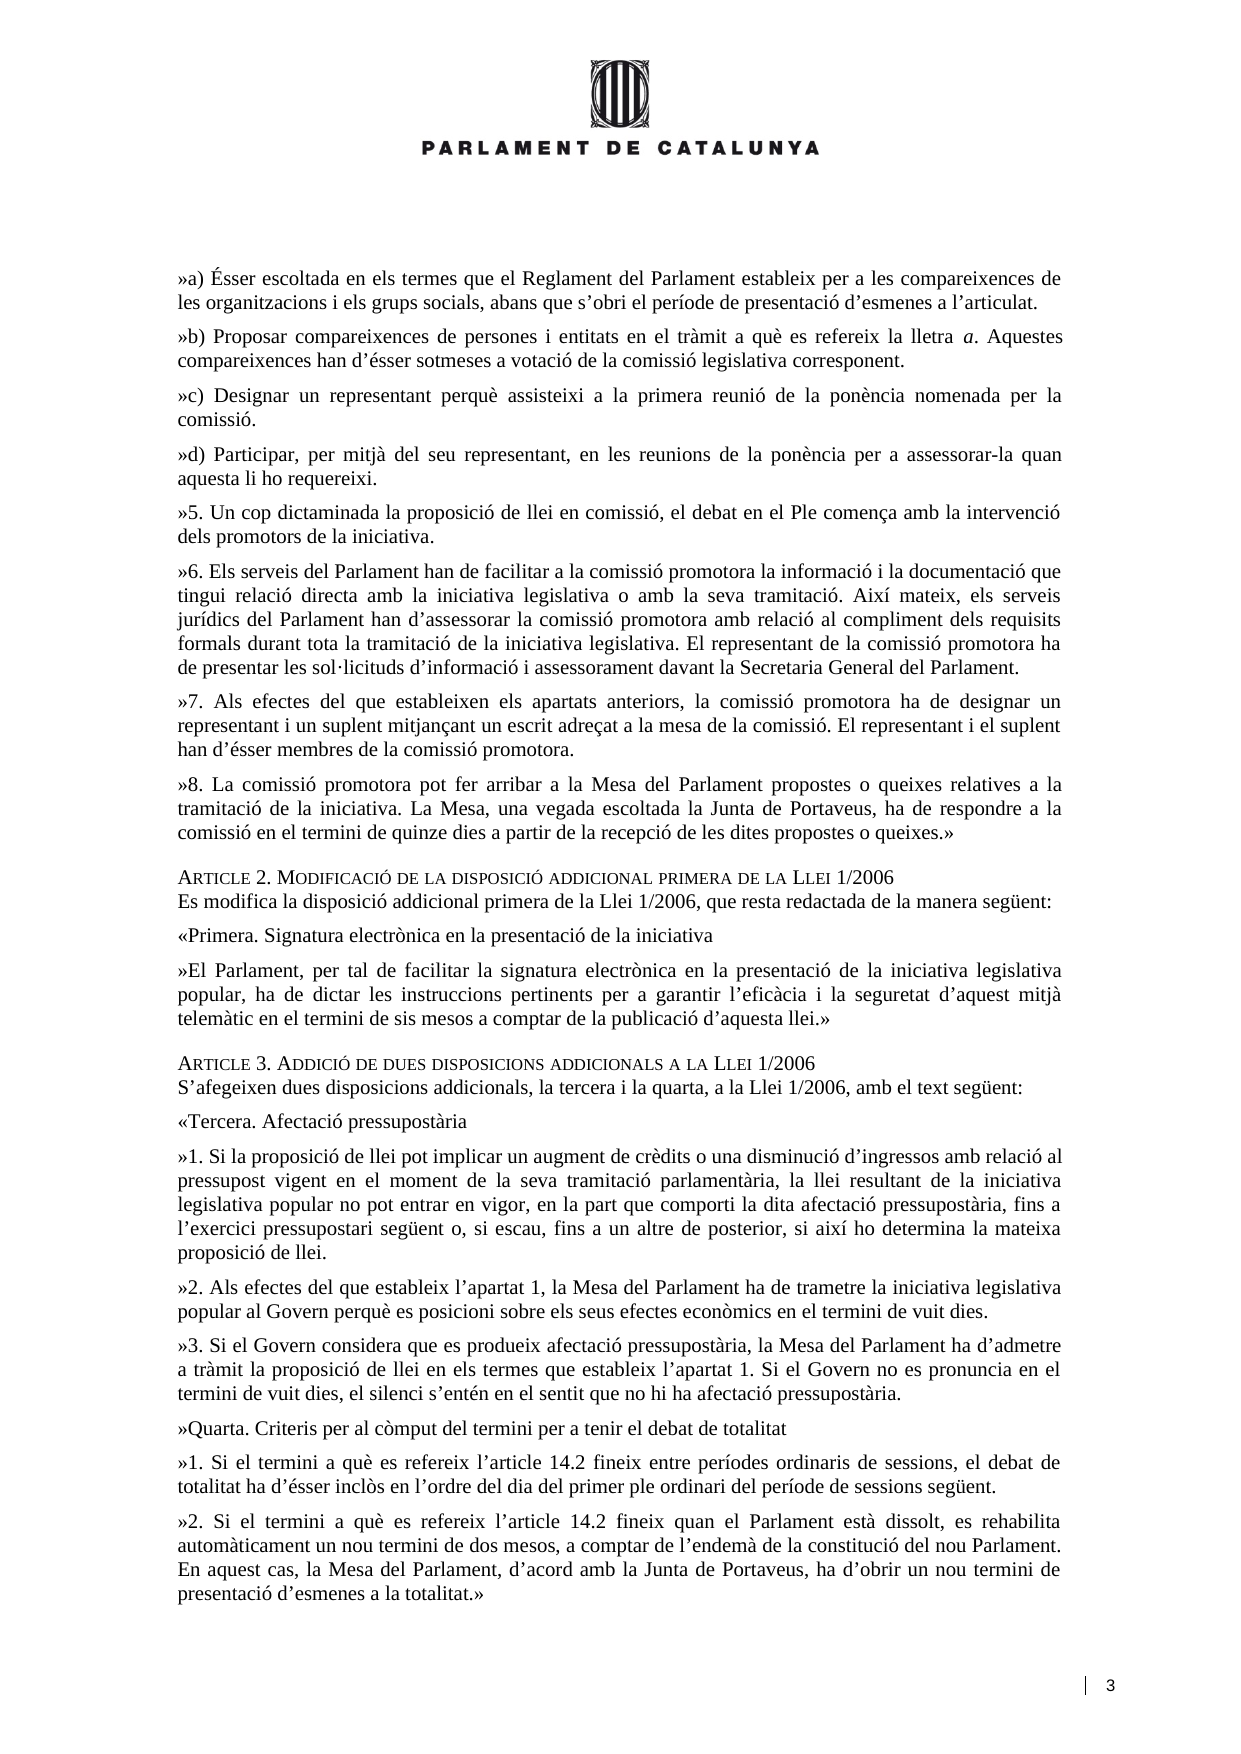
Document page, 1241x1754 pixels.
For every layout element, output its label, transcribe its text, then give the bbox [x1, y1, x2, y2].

text »2. Si el termini a què es refereix l’article 14.2 fineix quan el Parlament està dissolt, es rehabilita automàticament un nou termini de dos mesos, a comptar de l’endemà de la constitució del nou Parlament. En aquest cas, la Mesa del Parlament, d’acord amb la Junta de Portaveus, ha d’obrir un nou termini de presentació d’esmenes a la totalitat.» [177, 1509, 1063, 1605]
text S’afegeixen dues disposicions addicionals, la tercera i la quarta, a la Llei 1/2006, amb el text següent: [177, 1075, 1063, 1099]
text »6. Els serveis del Parlament han de facilitar a la comissió promotora la informació i la documentació que tingui relació directa amb la iniciativa legislativa o amb la seva tramitació. Així mateix, els serveis jurídics del Parlament han d’assessorar la comissió promotora amb relació al compliment dels requisits formals durant tota la tramitació de la iniciativa legislativa. El representant de la comissió promotora ha de presentar les sol·licituds d’informació i assessorament davant la Secretaria General del Parlament. [177, 558, 1063, 679]
text »Quarta. Criteris per al còmput del termini per a tenir el debat de totalitat [177, 1416, 1063, 1440]
text »a) Ésser escoltada en els termes que el Reglament del Parlament estableix per a les compareixences de les organitzacions i els grups socials, abans que s’obri el període de presentació d’esmenes a l’articulat. [177, 266, 1063, 314]
text Es modifica la disposició addicional primera de la Llei 1/2006, que resta redactada de la manera següent: [177, 889, 1063, 913]
text »8. La comissió promotora pot fer arribar a la Mesa del Parlament propostes o queixes relatives a la tramitació de la iniciativa. La Mesa, una vegada escoltada la Junta de Portaveus, ha de respondre a la comissió en el termini de quinze dies a partir de la recepció de les dites propostes o queixes.» [177, 772, 1063, 844]
picture [420, 59, 820, 156]
text Article 3. Addició de dues disposicions addicionals a la Llei 1/2006 [177, 1051, 1063, 1075]
text »5. Un cop dictaminada la proposició de llei en comissió, el debat en el Ple comença amb la intervenció dels promotors de la iniciativa. [177, 500, 1063, 548]
text »El Parlament, per tal de facilitar la signatura electrònica en la presentació de la iniciativa legislativa popular, ha de dictar les instruccions pertinents per a garantir l’eficàcia i la seguretat d’aquest mitjà telemàtic en el termini de sis mesos a comptar de la publicació d’aquesta llei.» [177, 958, 1063, 1030]
text Article 2. Modificació de la disposició addicional primera de la Llei 1/2006 [177, 865, 1063, 889]
text »3. Si el Govern considera que es produeix afectació pressupostària, la Mesa del Parlament ha d’admetre a tràmit la proposició de llei en els termes que estableix l’apartat 1. Si el Govern no es pronuncia en el termini de vuit dies, el silenci s’entén en el sentit que no hi ha afectació pressupostària. [177, 1333, 1063, 1405]
text »b) Proposar compareixences de persones i entitats en el tràmit a què es refereix la lletra a. Aquestes compareixences han d’ésser sotmeses a votació de la comissió legislativa corresponent. [177, 324, 1063, 372]
text »2. Als efectes del que estableix l’apartat 1, la Mesa del Parlament ha de trametre la iniciativa legislativa popular al Govern perquè es posicioni sobre els seus efectes econòmics en el termini de vuit dies. [177, 1275, 1063, 1323]
text »1. Si el termini a què es refereix l’article 14.2 fineix entre períodes ordinaris de sessions, el debat de totalitat ha d’ésser inclòs en l’ordre del dia del primer ple ordinari del període de sessions següent. [177, 1450, 1063, 1498]
text »d) Participar, per mitjà del seu representant, en les reunions de la ponència per a assessorar-la quan aquesta li ho requereixi. [177, 441, 1063, 489]
text «Tercera. Afectació pressupostària [177, 1109, 1063, 1133]
text »c) Designar un representant perquè assisteixi a la primera reunió de la ponència nomenada per la comissió. [177, 383, 1063, 431]
text «Primera. Signatura electrònica en la presentació de la iniciativa [177, 923, 1063, 947]
text »7. Als efectes del que estableixen els apartats anteriors, la comissió promotora ha de designar un representant i un suplent mitjançant un escrit adreçat a la mesa de la comissió. El representant i el suplent han d’ésser membres de la comissió promotora. [177, 689, 1063, 761]
text »1. Si la proposició de llei pot implicar un augment de crèdits o una disminució d’ingressos amb relació al pressupost vigent en el moment de la seva tramitació parlamentària, la llei resultant de la iniciativa legislativa popular no pot entrar en vigor, en la part que comporti la dita afectació pressupostària, fins a l’exercici pressupostari següent o, si escau, fins a un altre de posterior, si així ho determina la mateixa proposició de llei. [177, 1144, 1063, 1264]
